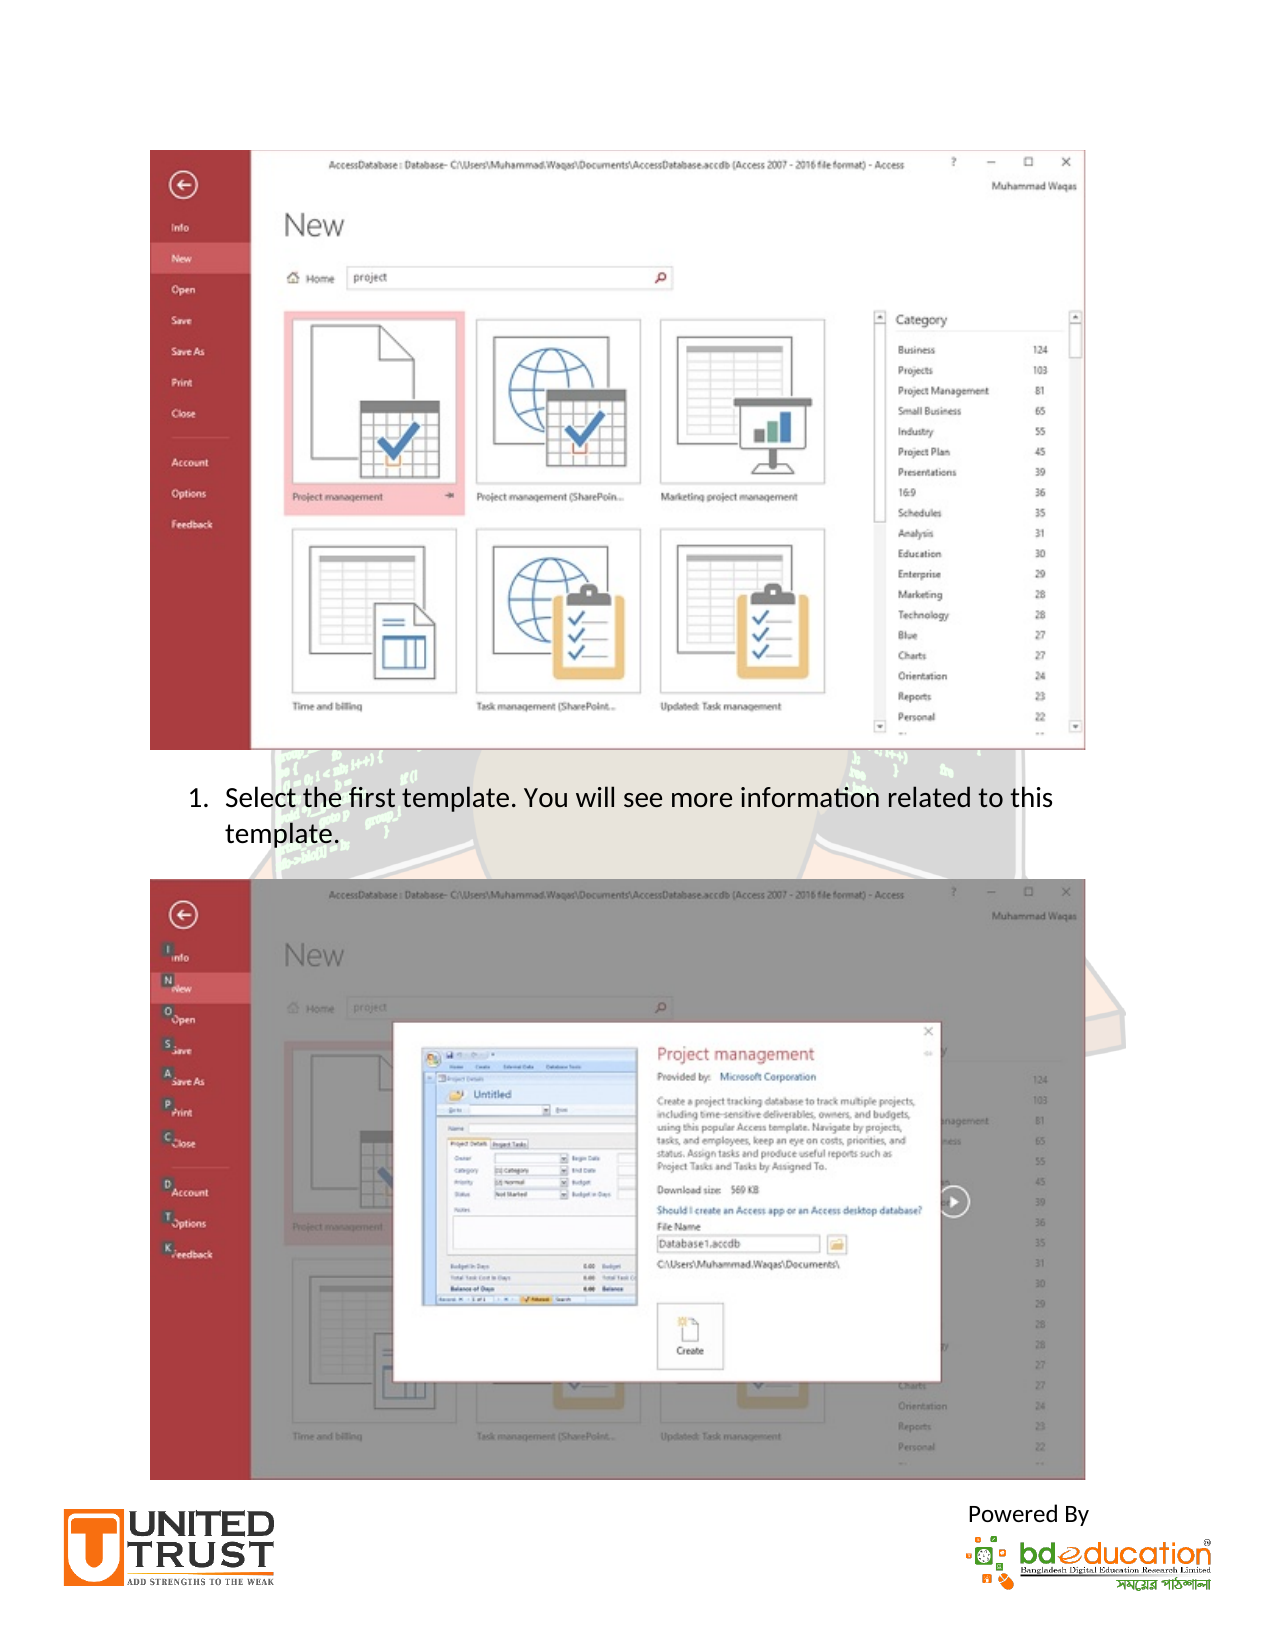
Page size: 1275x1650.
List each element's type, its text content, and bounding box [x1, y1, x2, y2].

picture [150, 150, 1086, 750]
list Select the first template. You will see more information related to this template. [187, 779, 1125, 850]
picture [150, 879, 1086, 1480]
picture [63, 1509, 274, 1586]
picture [966, 1536, 1211, 1591]
